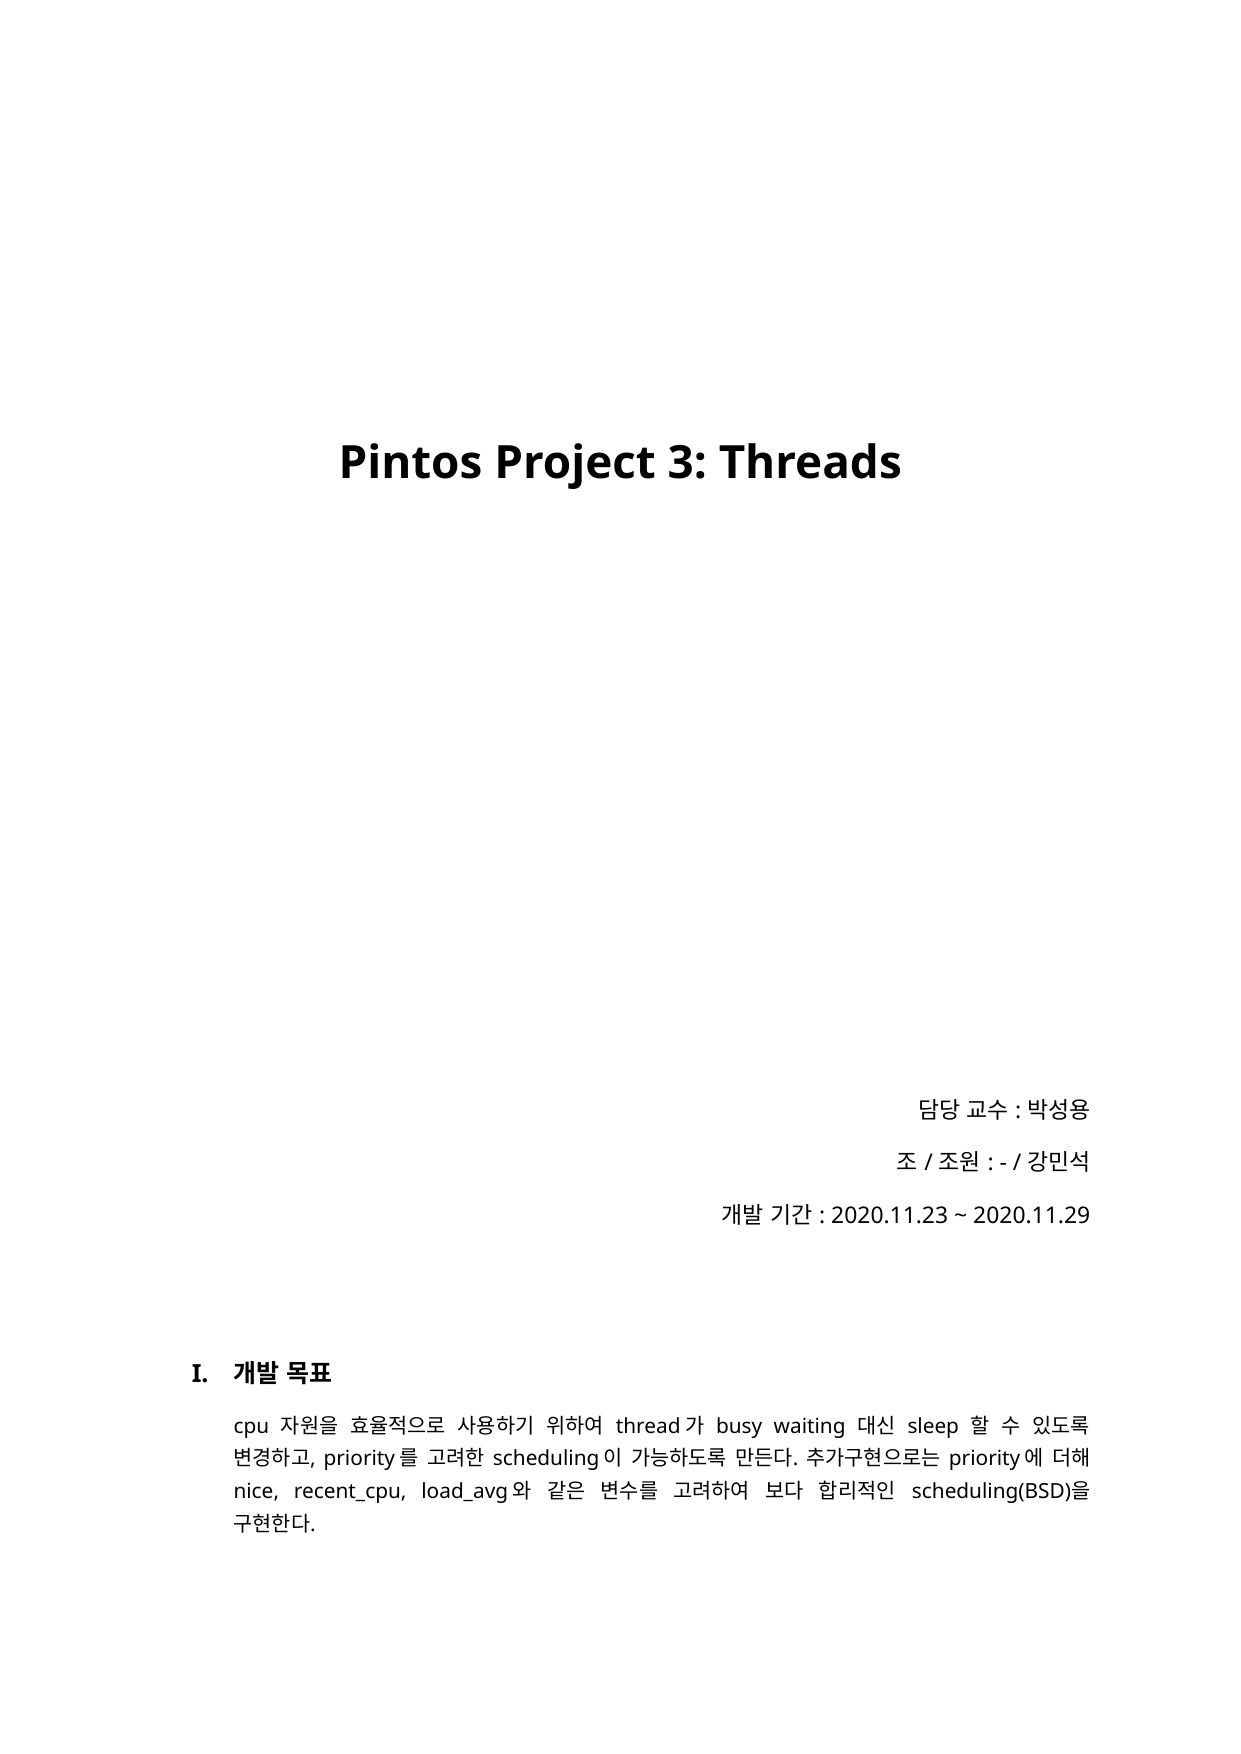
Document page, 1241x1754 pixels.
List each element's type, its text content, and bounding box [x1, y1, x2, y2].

text Pintos Project 3: Threads [150, 429, 1090, 491]
text 담당 교수 : 박성용 [150, 1091, 1090, 1125]
text 개발 기간 : 2020.11.23 ~ 2020.11.29 [150, 1197, 1090, 1230]
list cpu 자원을 효율적으로 사용하기 위하여 thread가 busy waiting 대신 sleep 할 수 있도록 변경하고, priority를 고려한 scheduling이 가능하도록 만든다. 추가구현으로는 priority에 더해 nice, recent_cpu, load_avg와 같은 변수를 고려하여 보다 합리적인 scheduling(BSD)을 구현한다. [233, 1409, 1090, 1537]
text 조 / 조원 : - / 강민석 [150, 1144, 1090, 1177]
list 개발 목표 [192, 1353, 1090, 1389]
